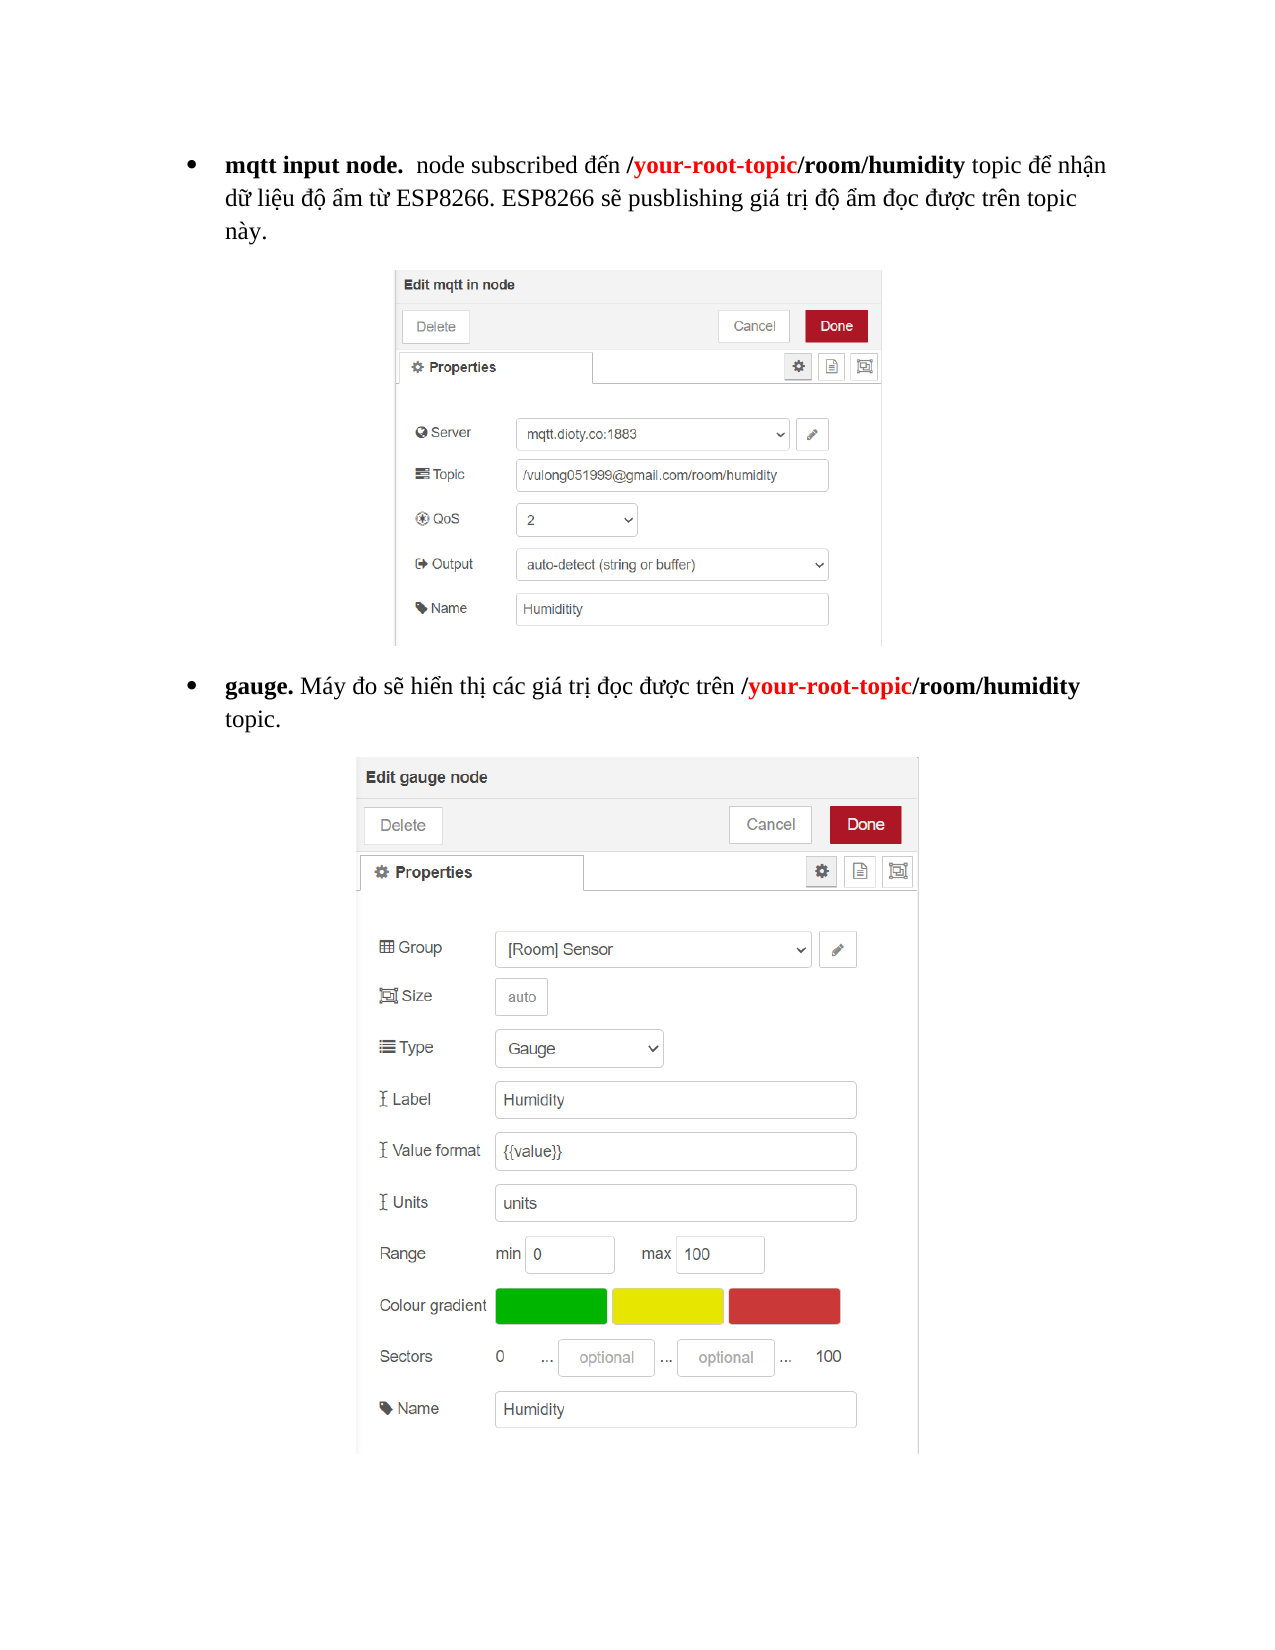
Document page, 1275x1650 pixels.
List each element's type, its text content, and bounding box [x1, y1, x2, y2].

list mqtt input node. node subscribed đến /your-root-topic/room/humidity topic để nhận dữ liệu độ ẩm từ ESP8266. ESP8266 sẽ pusblishing giá trị độ ẩm đọc được trên topic này. [187, 150, 1125, 245]
picture [393, 270, 882, 646]
picture [356, 757, 919, 1454]
list gauge. Máy đo sẽ hiển thị các giá trị đọc được trên /your-root-topic/room/humidity topic. [187, 671, 1125, 733]
